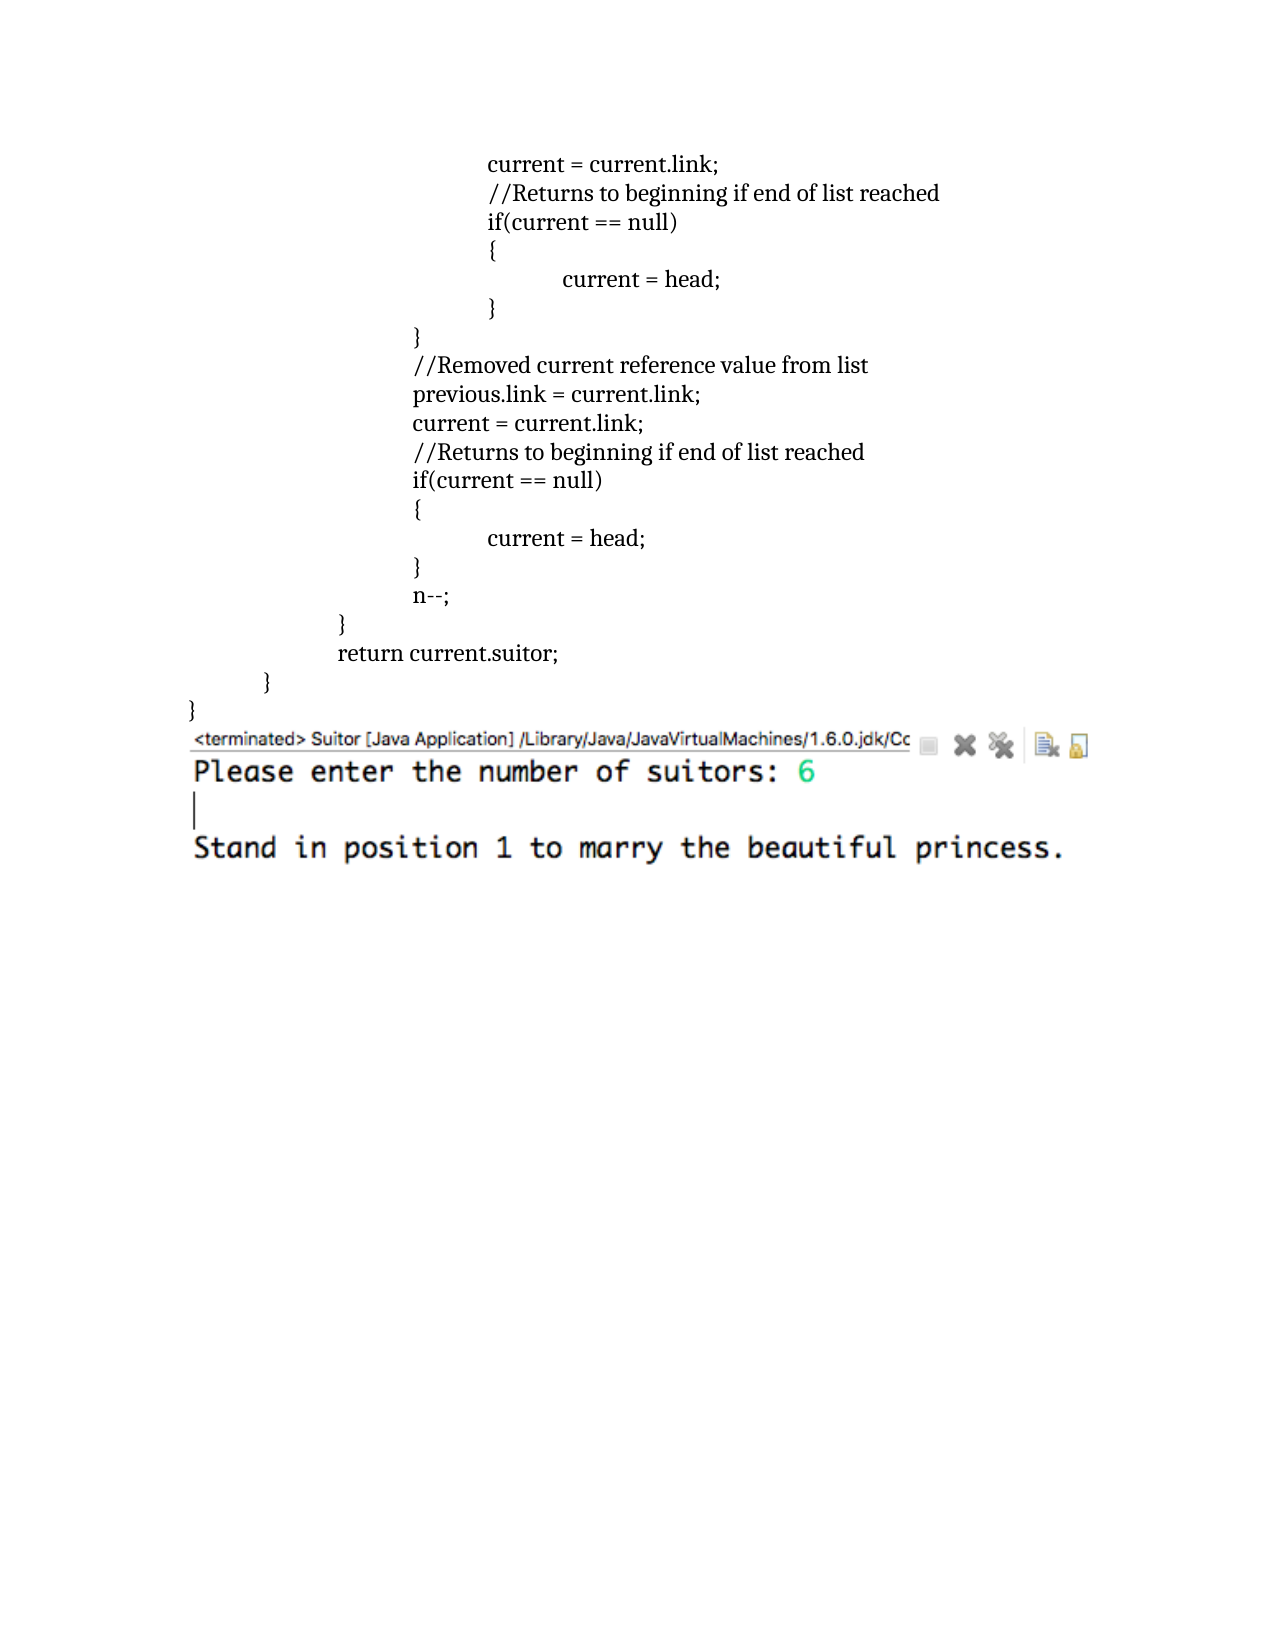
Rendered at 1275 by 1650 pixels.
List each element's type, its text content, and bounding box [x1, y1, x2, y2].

text { [187, 236, 1087, 265]
text } [187, 552, 1087, 581]
text current = current.link; [187, 409, 1087, 437]
text current = head; [187, 265, 1087, 294]
text if(current == null) [187, 207, 1087, 236]
text } [187, 667, 1087, 696]
text //Removed current reference value from list [187, 351, 1087, 380]
text { [187, 495, 1087, 524]
text return current.suitor; [187, 639, 1087, 667]
text current = current.link; [187, 150, 1087, 179]
picture [187, 725, 1088, 878]
text } [187, 610, 1087, 639]
text //Returns to beginning if end of list reached [187, 179, 1087, 207]
text } [187, 322, 1087, 351]
text previous.link = current.link; [187, 380, 1087, 409]
text } [187, 294, 1087, 322]
text current = head; [187, 524, 1087, 552]
text if(current == null) [187, 466, 1087, 495]
text //Returns to beginning if end of list reached [187, 437, 1087, 466]
text n--; [187, 581, 1087, 610]
text } [187, 696, 1087, 725]
